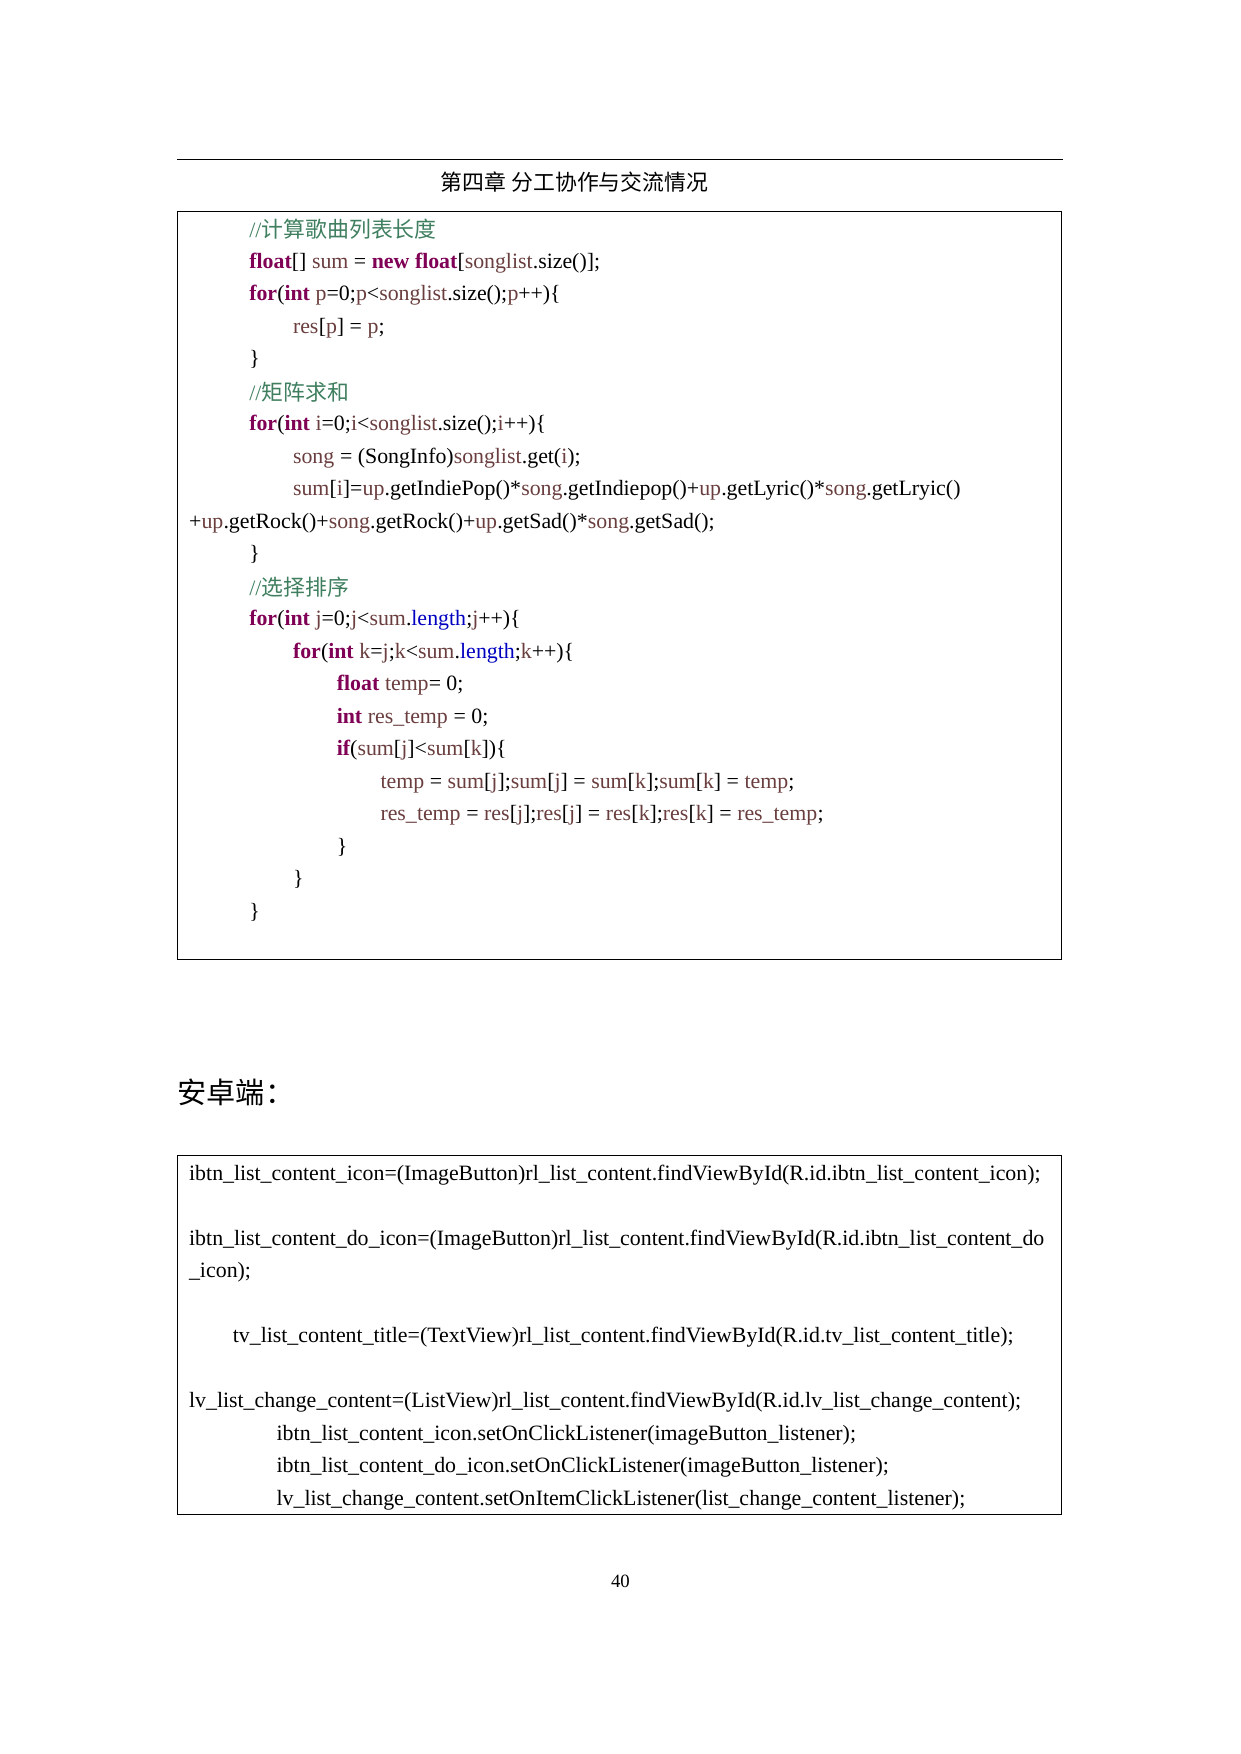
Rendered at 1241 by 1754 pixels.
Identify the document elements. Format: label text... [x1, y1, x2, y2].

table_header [178, 212, 1061, 959]
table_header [178, 1156, 1061, 1514]
text 安卓端： [177, 1058, 1063, 1123]
